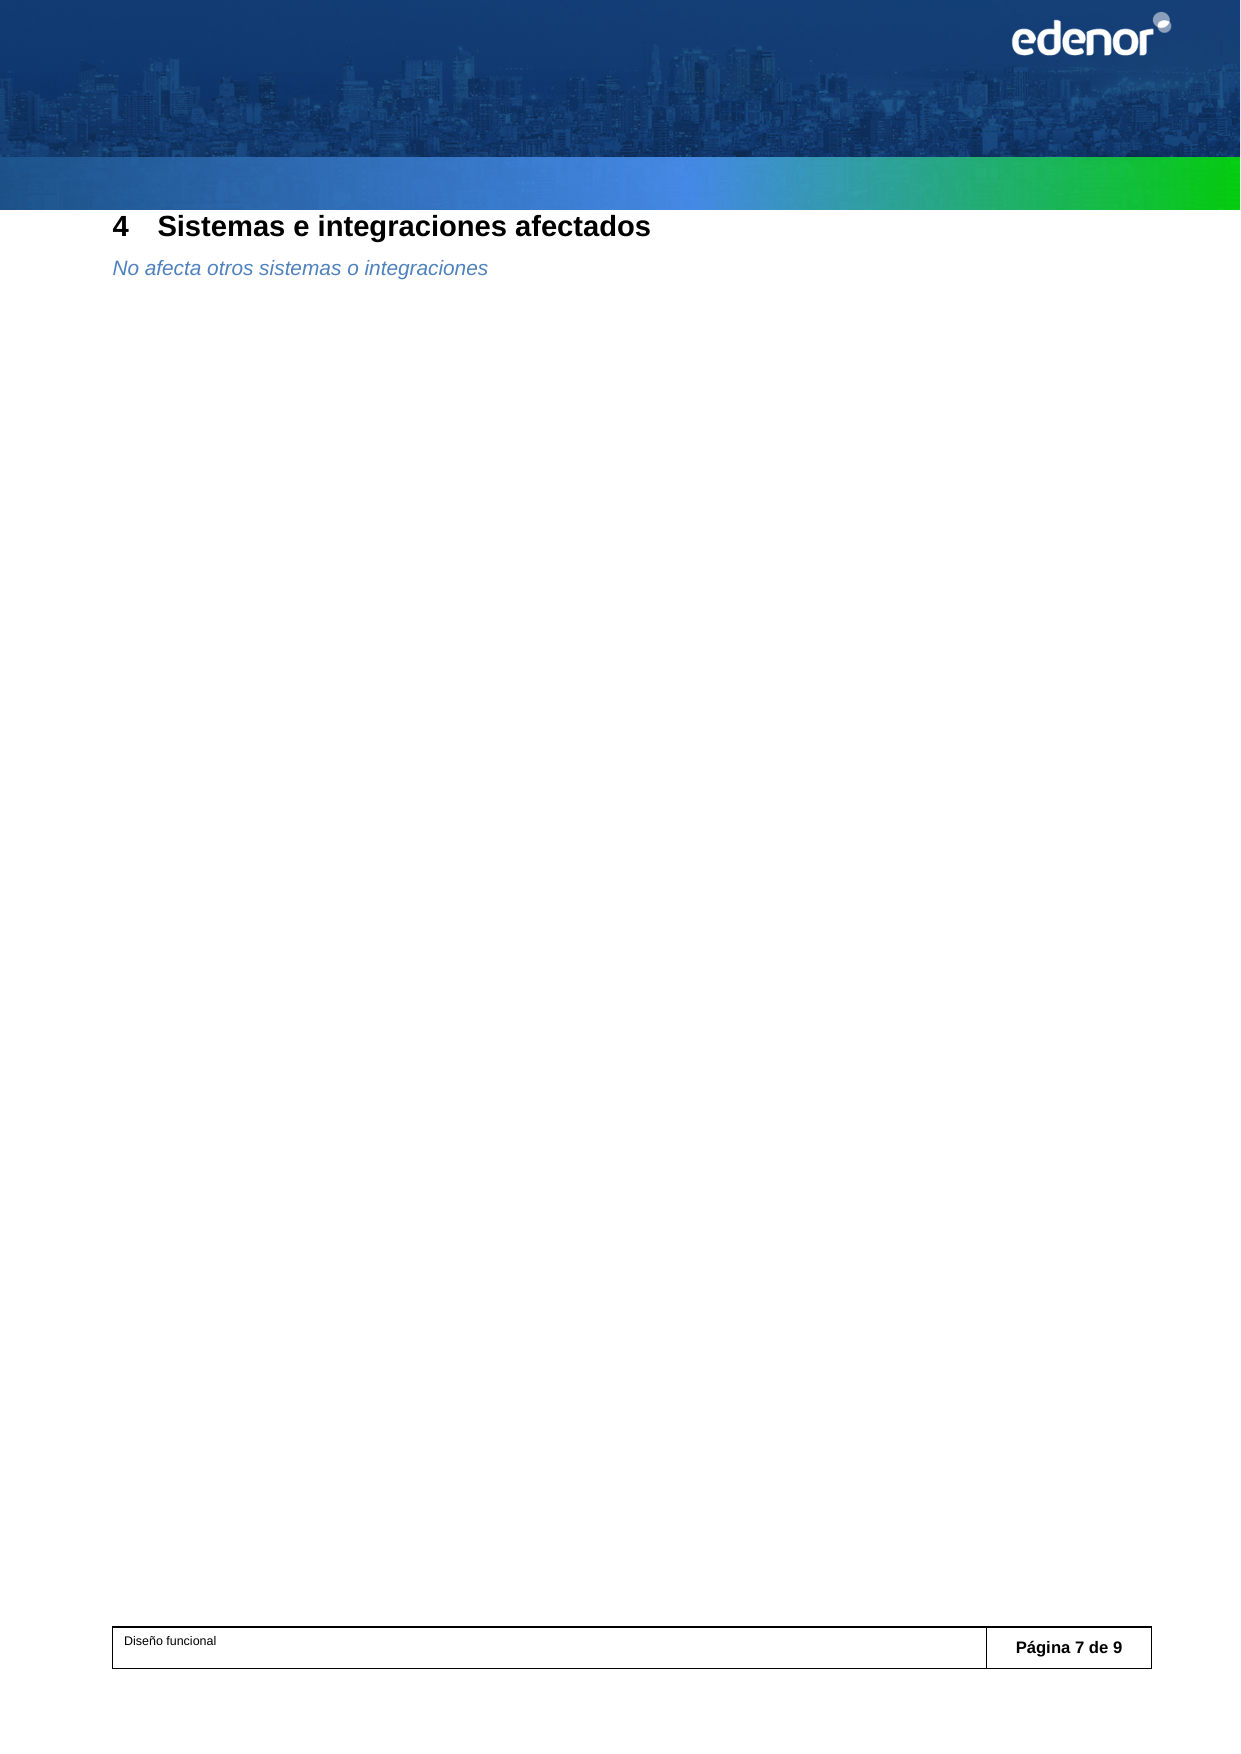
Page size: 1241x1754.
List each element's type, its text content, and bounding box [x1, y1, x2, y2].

picture [0, 0, 1241, 210]
subtitle Sistemas e integraciones afectados [112, 151, 1152, 243]
text No afecta otros sistemas o integraciones [112, 255, 1152, 279]
